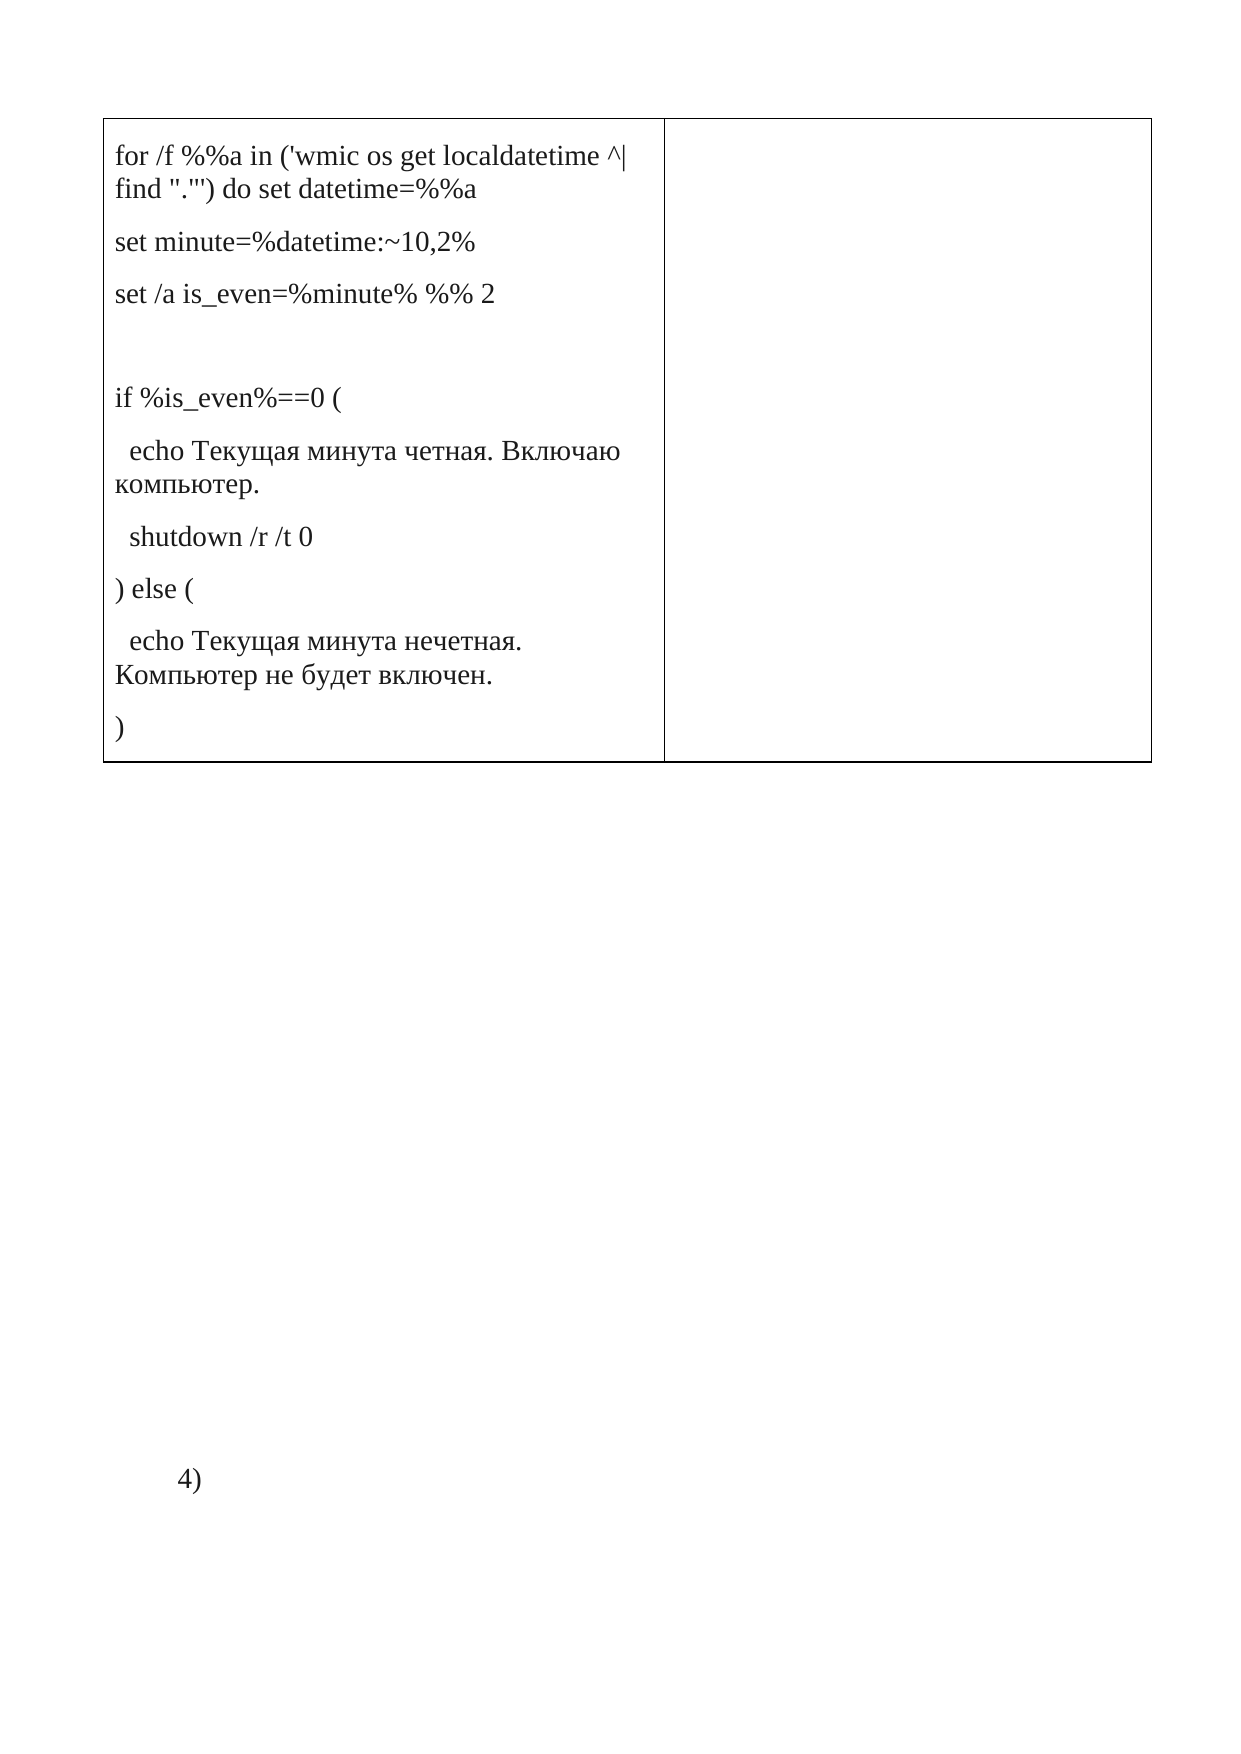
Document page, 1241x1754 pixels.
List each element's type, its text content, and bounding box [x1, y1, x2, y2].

text 4) [177, 1461, 1152, 1494]
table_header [104, 119, 664, 761]
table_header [665, 119, 1151, 761]
